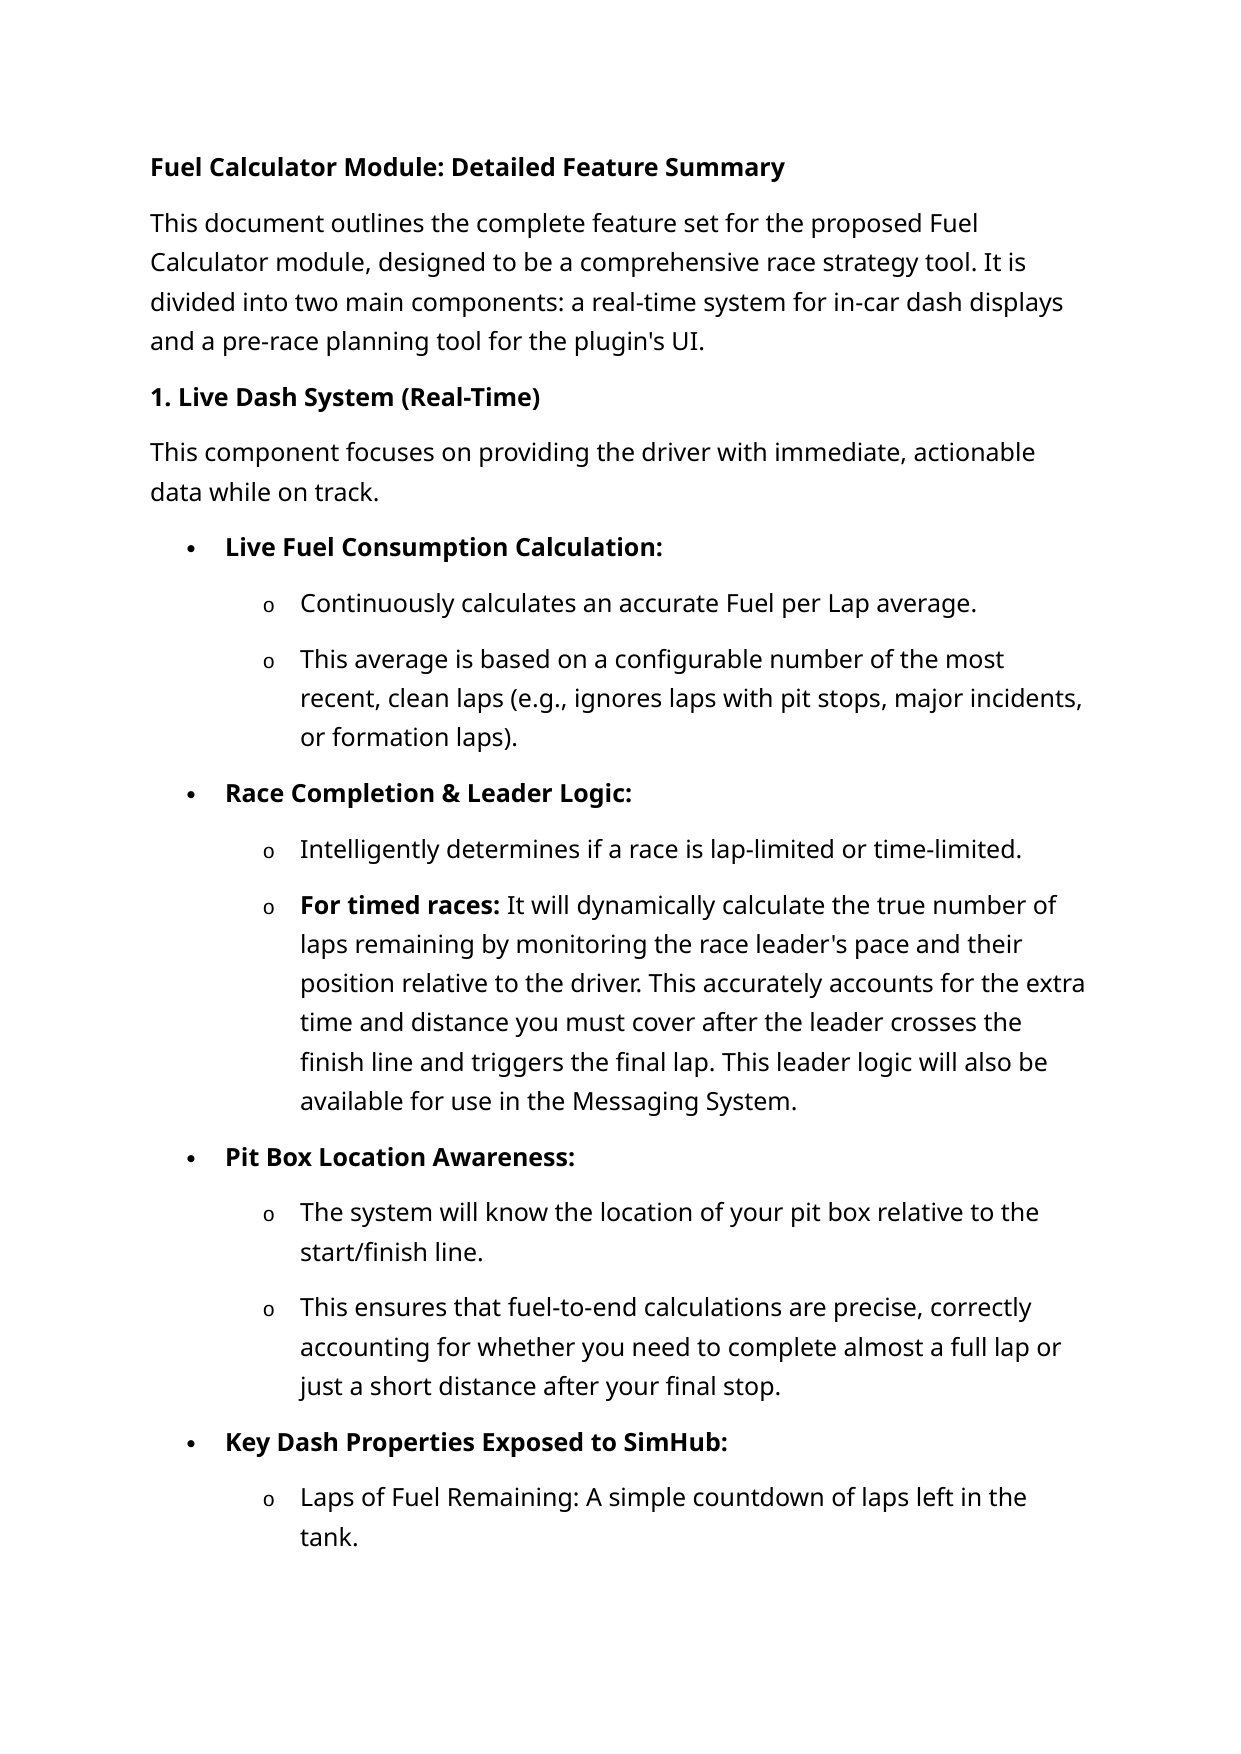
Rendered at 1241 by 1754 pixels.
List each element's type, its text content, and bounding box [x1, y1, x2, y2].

list Race Completion & Leader Logic: [187, 776, 1090, 810]
list This ensures that fuel-to-end calculations are precise, correctly accounting for whether you need to complete almost a full lap or just a short distance after your final stop. [262, 1290, 1090, 1402]
list Live Fuel Consumption Calculation: [187, 530, 1090, 564]
list Laps of Fuel Remaining: A simple countdown of laps left in the tank. [262, 1480, 1090, 1553]
list The system will know the location of your pit box relative to the start/finish line. [262, 1195, 1090, 1268]
text 1. Live Dash System (Real-Time) [150, 379, 1090, 413]
list Key Dash Properties Exposed to SimHub: [187, 1424, 1090, 1458]
list Pit Box Location Awareness: [187, 1139, 1090, 1173]
list Continuously calculates an accurate Fuel per Lap average. [262, 586, 1090, 620]
text This document outlines the complete feature set for the proposed Fuel Calculator module, designed to be a comprehensive race strategy tool. It is divided into two main components: a real-time system for in-car dash displays and a pre-race planning tool for the plugin's UI. [150, 206, 1090, 357]
list Intelligently determines if a race is lap-limited or time-limited. [262, 832, 1090, 866]
text This component focuses on providing the driver with immediate, actionable data while on track. [150, 435, 1090, 508]
list For timed races: It will dynamically calculate the true number of laps remaining by monitoring the race leader's pace and their position relative to the driver. This accurately accounts for the extra time and distance you must cover after the leader crosses the finish line and triggers the final lap. This leader logic will also be available for use in the Messaging System. [262, 887, 1090, 1117]
text Fuel Calculator Module: Detailed Feature Summary [150, 150, 1090, 184]
list This average is based on a configurable number of the most recent, clean laps (e.g., ignores laps with pit stops, major incidents, or formation laps). [262, 642, 1090, 754]
